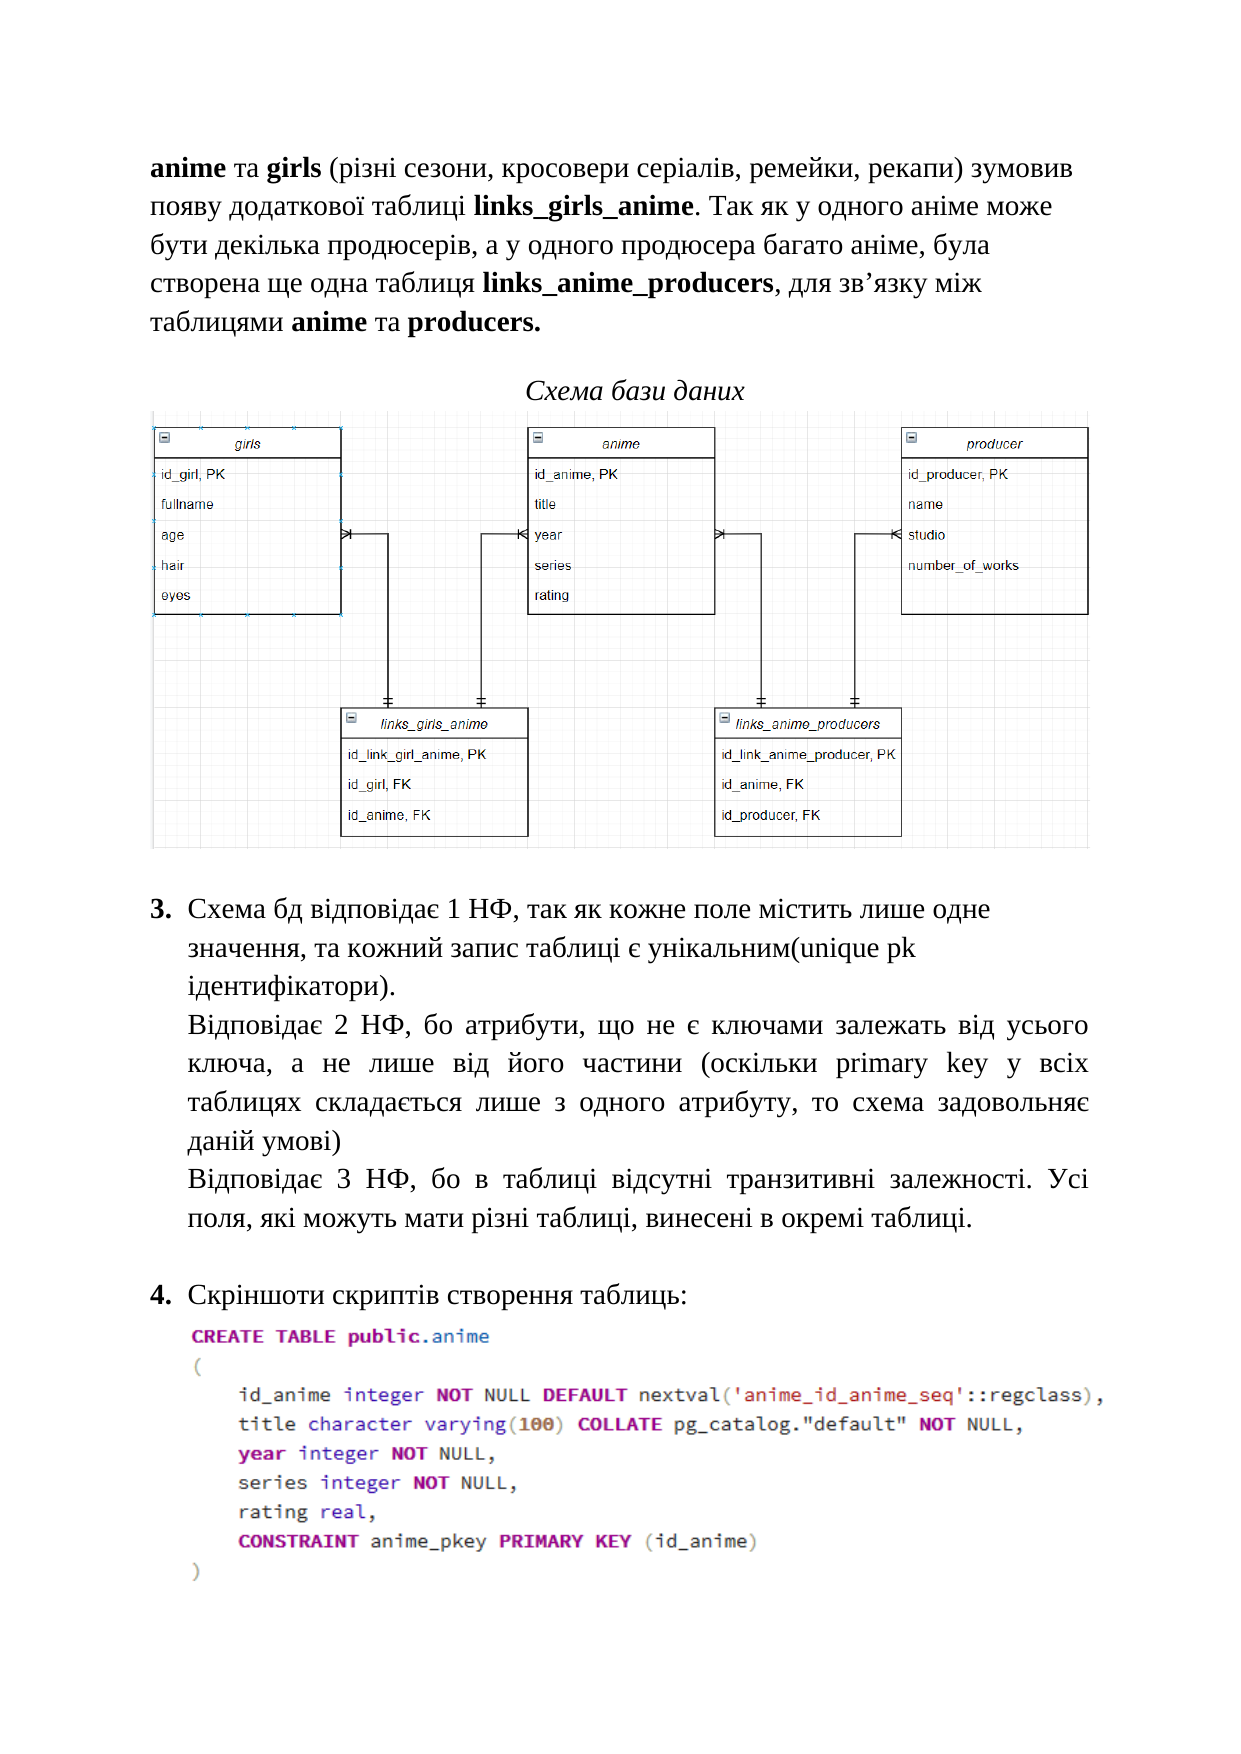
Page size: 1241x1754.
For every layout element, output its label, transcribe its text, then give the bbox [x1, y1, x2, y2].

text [150, 150, 1090, 338]
list Схема бд відповідає 1 НФ, так як кожне поле містить лише одне значення, та кожний запис таблиці є унікальним(unique pk ідентифікатори). [150, 891, 1090, 1002]
text Схема бази даних [450, 373, 1090, 406]
list Відповідає 2 НФ, бо атрибути, що не є ключами залежать від усього ключа, а не лише від його частини (оскільки primary key у всіх таблицях складається лише з одного атрибуту, то схема задовольняє даній умові) [187, 1007, 1090, 1156]
list Скріншоти скриптів створення таблиць: [150, 1277, 1090, 1310]
list Відповідає 3 НФ, бо в таблиці відсутні транзитивні залежності. Усі поля, які можуть мати різні таблиці, винесені в окремі таблиці. [187, 1161, 1090, 1233]
picture [150, 411, 1091, 849]
picture [187, 1315, 1128, 1595]
